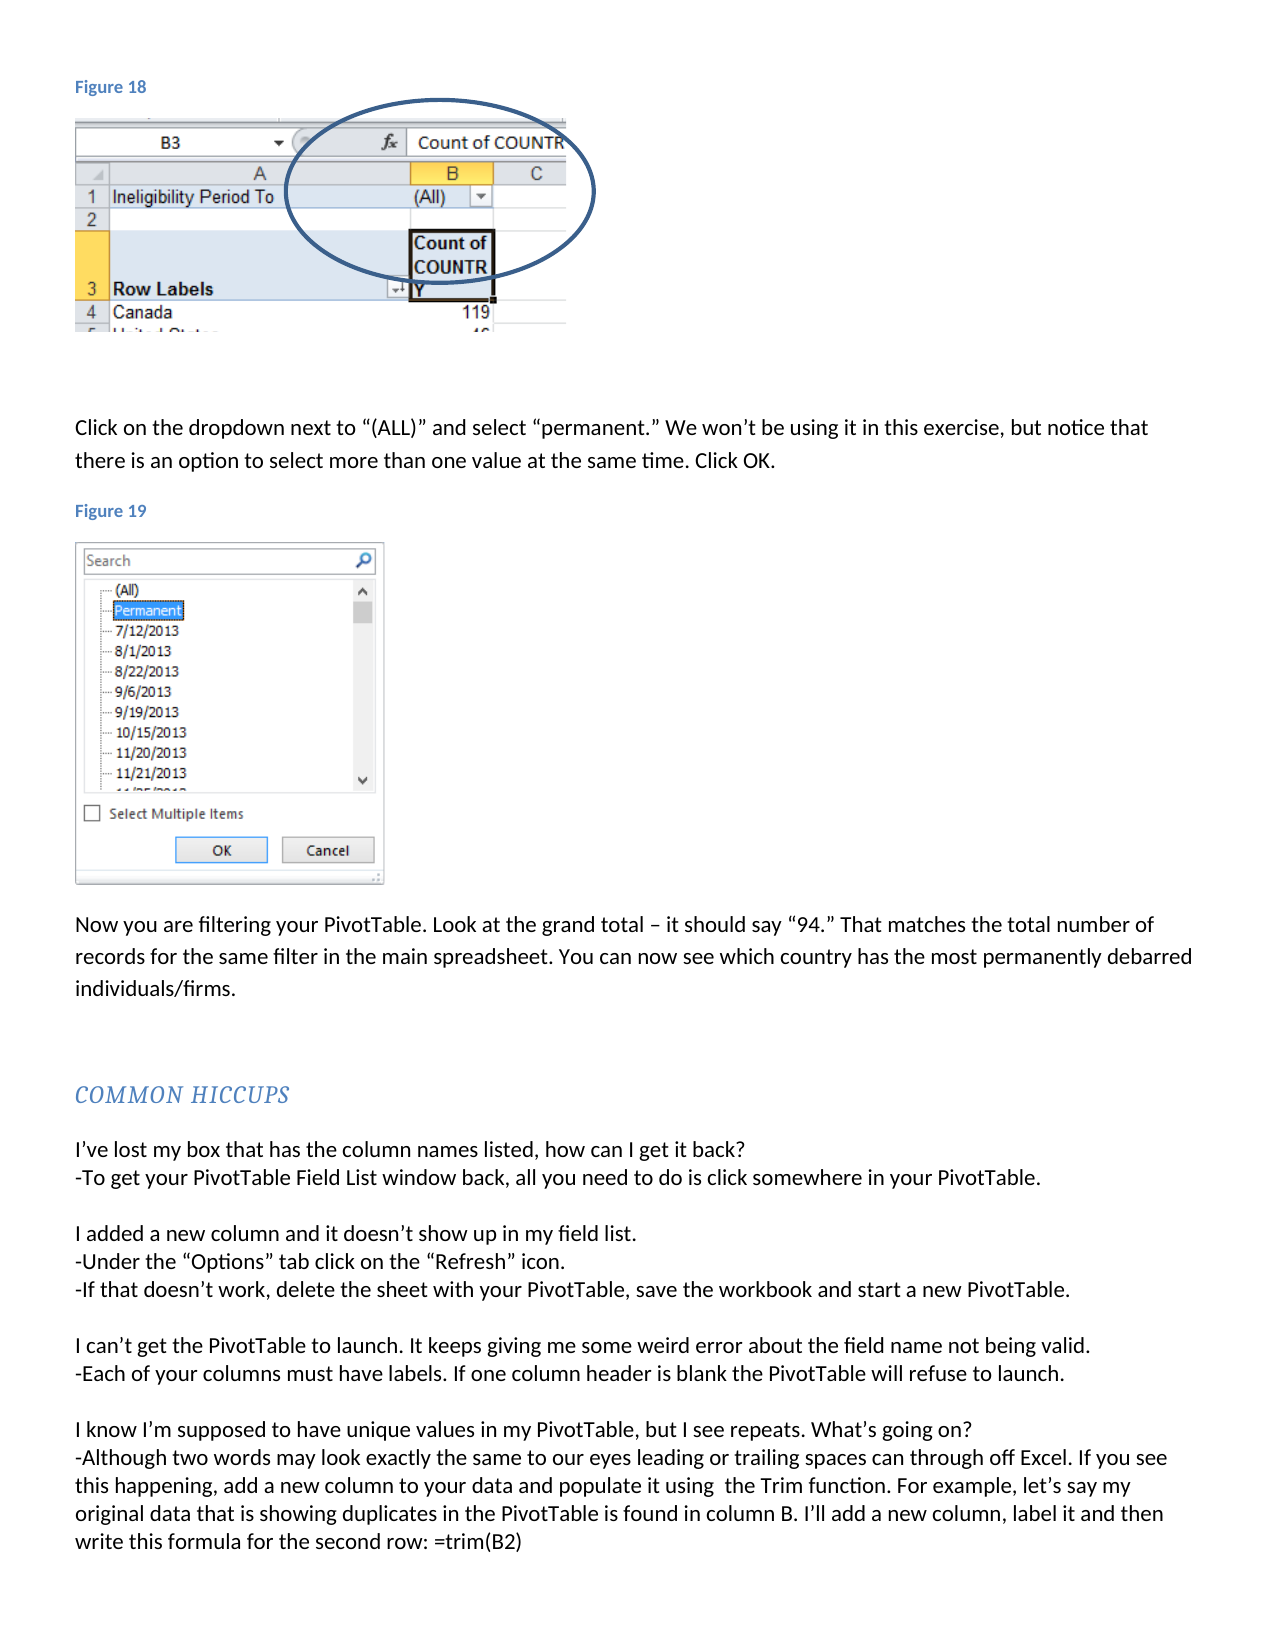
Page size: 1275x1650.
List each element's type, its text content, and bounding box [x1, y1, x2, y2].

text Figure 18 [75, 75, 1200, 98]
subtitle COMMON HICCUPS [75, 1081, 1200, 1110]
text I can’t get the PivotTable to launch. It keeps giving me some weird error about the field name not being valid. [75, 1331, 1200, 1359]
picture [288, 118, 567, 280]
picture [75, 542, 385, 885]
text -Each of your columns must have labels. If one column header is blank the PivotTable will refuse to launch. [75, 1359, 1200, 1387]
text I added a new column and it doesn’t show up in my field list. [75, 1219, 1200, 1247]
text -To get your PivotTable Field List window back, all you need to do is click somewhere in your PivotTable. [75, 1163, 1200, 1191]
text Click on the dropdown next to “(ALL)” and select “permanent.” We won’t be using it in this exercise, but notice that there is an option to select more than one value at the same time. Click OK. [75, 413, 1200, 474]
picture [75, 118, 567, 332]
text -Under the “Options” tab click on the “Refresh” icon. [75, 1247, 1200, 1275]
text Figure 19 [75, 499, 1200, 522]
text Now you are filtering your PivotTable. Look at the grand total – it should say “94.” That matches the total number of records for the same filter in the main spreadsheet. You can now see which country has the most permanently debarred individuals/firms. [75, 910, 1200, 1002]
picture [539, 118, 567, 136]
text I know I’m supposed to have unique values in my PivotTable, but I see repeats. What’s going on? [75, 1415, 1200, 1443]
text -Although two words may look exactly the same to our eyes leading or trailing spaces can through off Excel. If you see this happening, add a new column to your data and populate it using the Trim function. For example, let’s say my original data that is showing duplicates in the PivotTable is found in column B. I’ll add a new column, label it and then write this formula for the second row: =trim(B2) [75, 1443, 1200, 1555]
text I’ve lost my box that has the column names listed, how can I get it back? [75, 1135, 1200, 1163]
text -If that doesn’t work, delete the sheet with your PivotTable, save the workbook and start a new PivotTable. [75, 1275, 1200, 1303]
